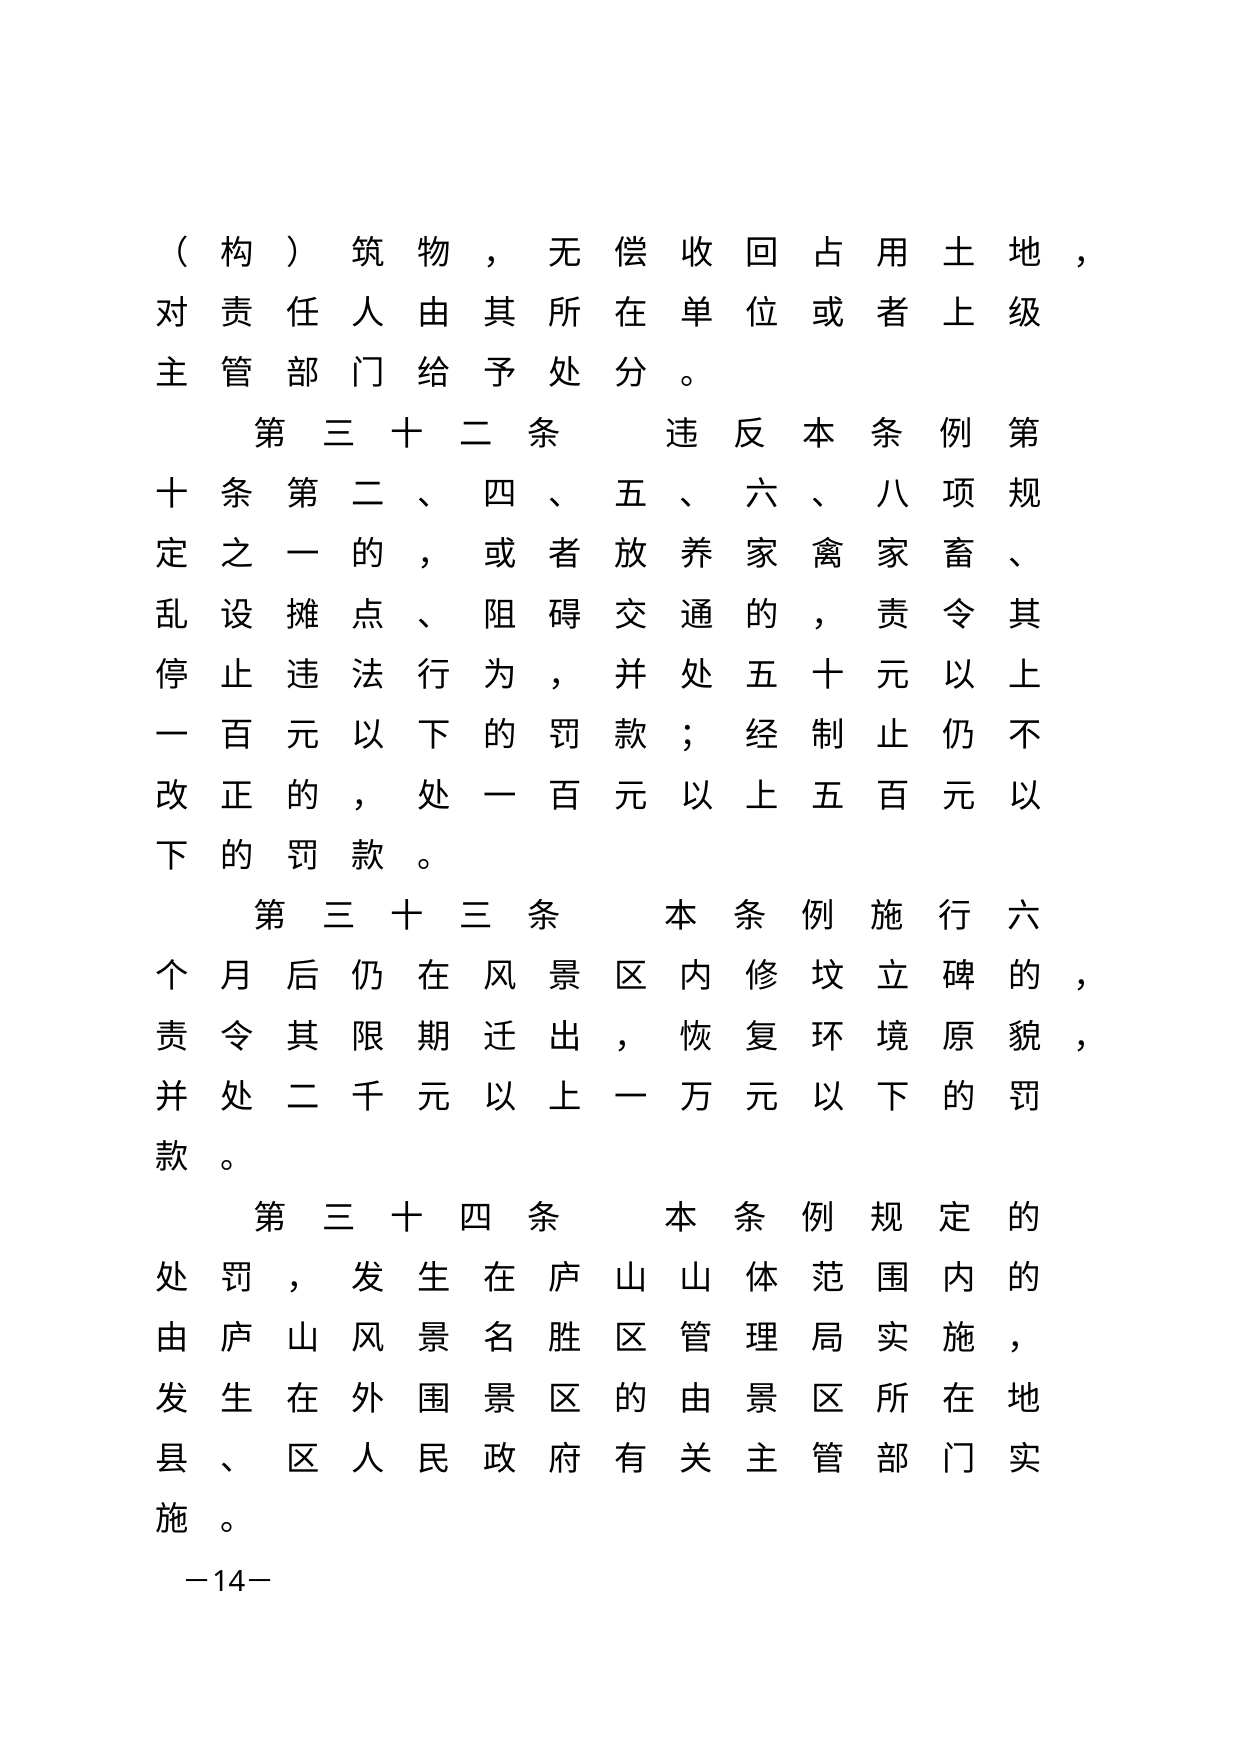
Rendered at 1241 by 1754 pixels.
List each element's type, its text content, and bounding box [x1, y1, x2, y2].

text 第三十一条 凡滥用或者超越职权批准风景区建设工程项目的，其批准文件无效，并拆除建（构）筑物，无偿收回占用土地，对责任人由其所在单位或者上级主管部门给予处分。 [155, 219, 1073, 400]
text 第三十二条 违反本条例第十条第二、四、五、六、八项规定之一的，或者放养家禽家畜、乱设摊点、阻碍交通的，责令其停止违法行为，并处五十元以上一百元以下的罚款；经制止仍不改正的，处一百元以上五百元以下的罚款。 [155, 400, 1073, 883]
text 第三十四条 本条例规定的处罚，发生在庐山山体范围内的由庐山风景名胜区管理局实施，发生在外围景区的由景区所在地县、区人民政府有关主管部门实施。 [155, 1184, 1073, 1546]
text 第三十三条 本条例施行六个月后仍在风景区内修坟立碑的，责令其限期迁出，恢复环境原貌，并处二千元以上一万元以下的罚款。 [155, 883, 1073, 1184]
